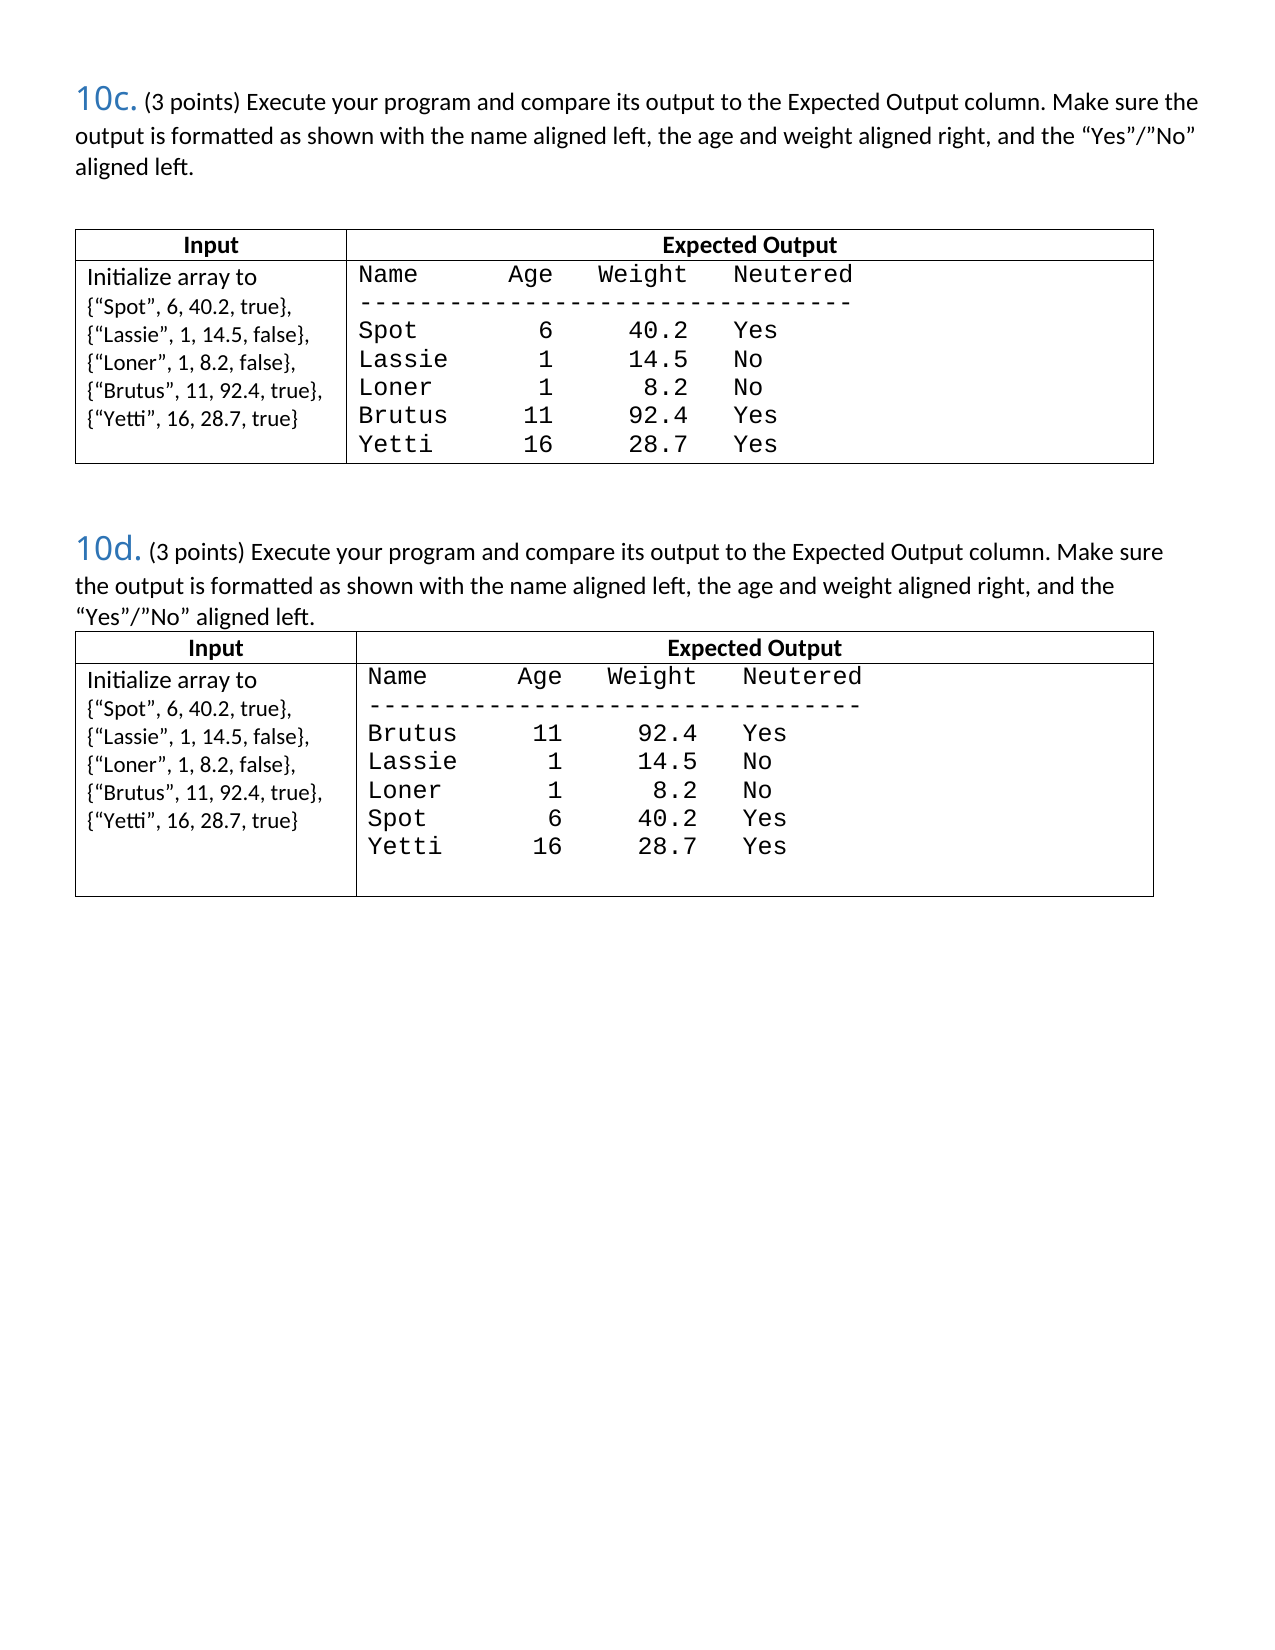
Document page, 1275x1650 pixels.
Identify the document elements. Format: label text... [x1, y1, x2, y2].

table_header Input [76, 632, 356, 663]
table_cell Initialize array to {“Spot”, 6, 40.2, true}, {“Lassie”, 1, 14.5, false}, {“Loner”, 1, 8.2, false}, {“Brutus”, 11, 92.4, true}, {“Yetti”, 16, 28.7, true} [76, 261, 346, 462]
table_header Expected Output [347, 230, 1153, 260]
table_cell Initialize array to {“Spot”, 6, 40.2, true}, {“Lassie”, 1, 14.5, false}, {“Loner”, 1, 8.2, false}, {“Brutus”, 11, 92.4, true}, {“Yetti”, 16, 28.7, true} [76, 664, 356, 896]
table_header Input [76, 230, 346, 260]
table_header Expected Output [357, 632, 1153, 663]
text 10d. (3 points) Execute your program and compare its output to the Expected Output column. Make sure the output is formatted as shown with the name aligned left, the age and weight aligned right, and the “Yes”/”No” aligned left. [75, 525, 1200, 631]
text 10c. (3 points) Execute your program and compare its output to the Expected Output column. Make sure the output is formatted as shown with the name aligned left, the age and weight aligned right, and the “Yes”/”No” aligned left. [75, 75, 1200, 181]
table_cell Name Age Weight Neutered --------------------------------- Spot 6 40.2 Yes Lassie 1 14.5 No Loner 1 8.2 No Brutus 11 92.4 Yes Yetti 16 28.7 Yes [347, 261, 1153, 462]
table_cell Name Age Weight Neutered --------------------------------- Brutus 11 92.4 Yes Lassie 1 14.5 No Loner 1 8.2 No Spot 6 40.2 Yes Yetti 16 28.7 Yes [357, 664, 1153, 896]
